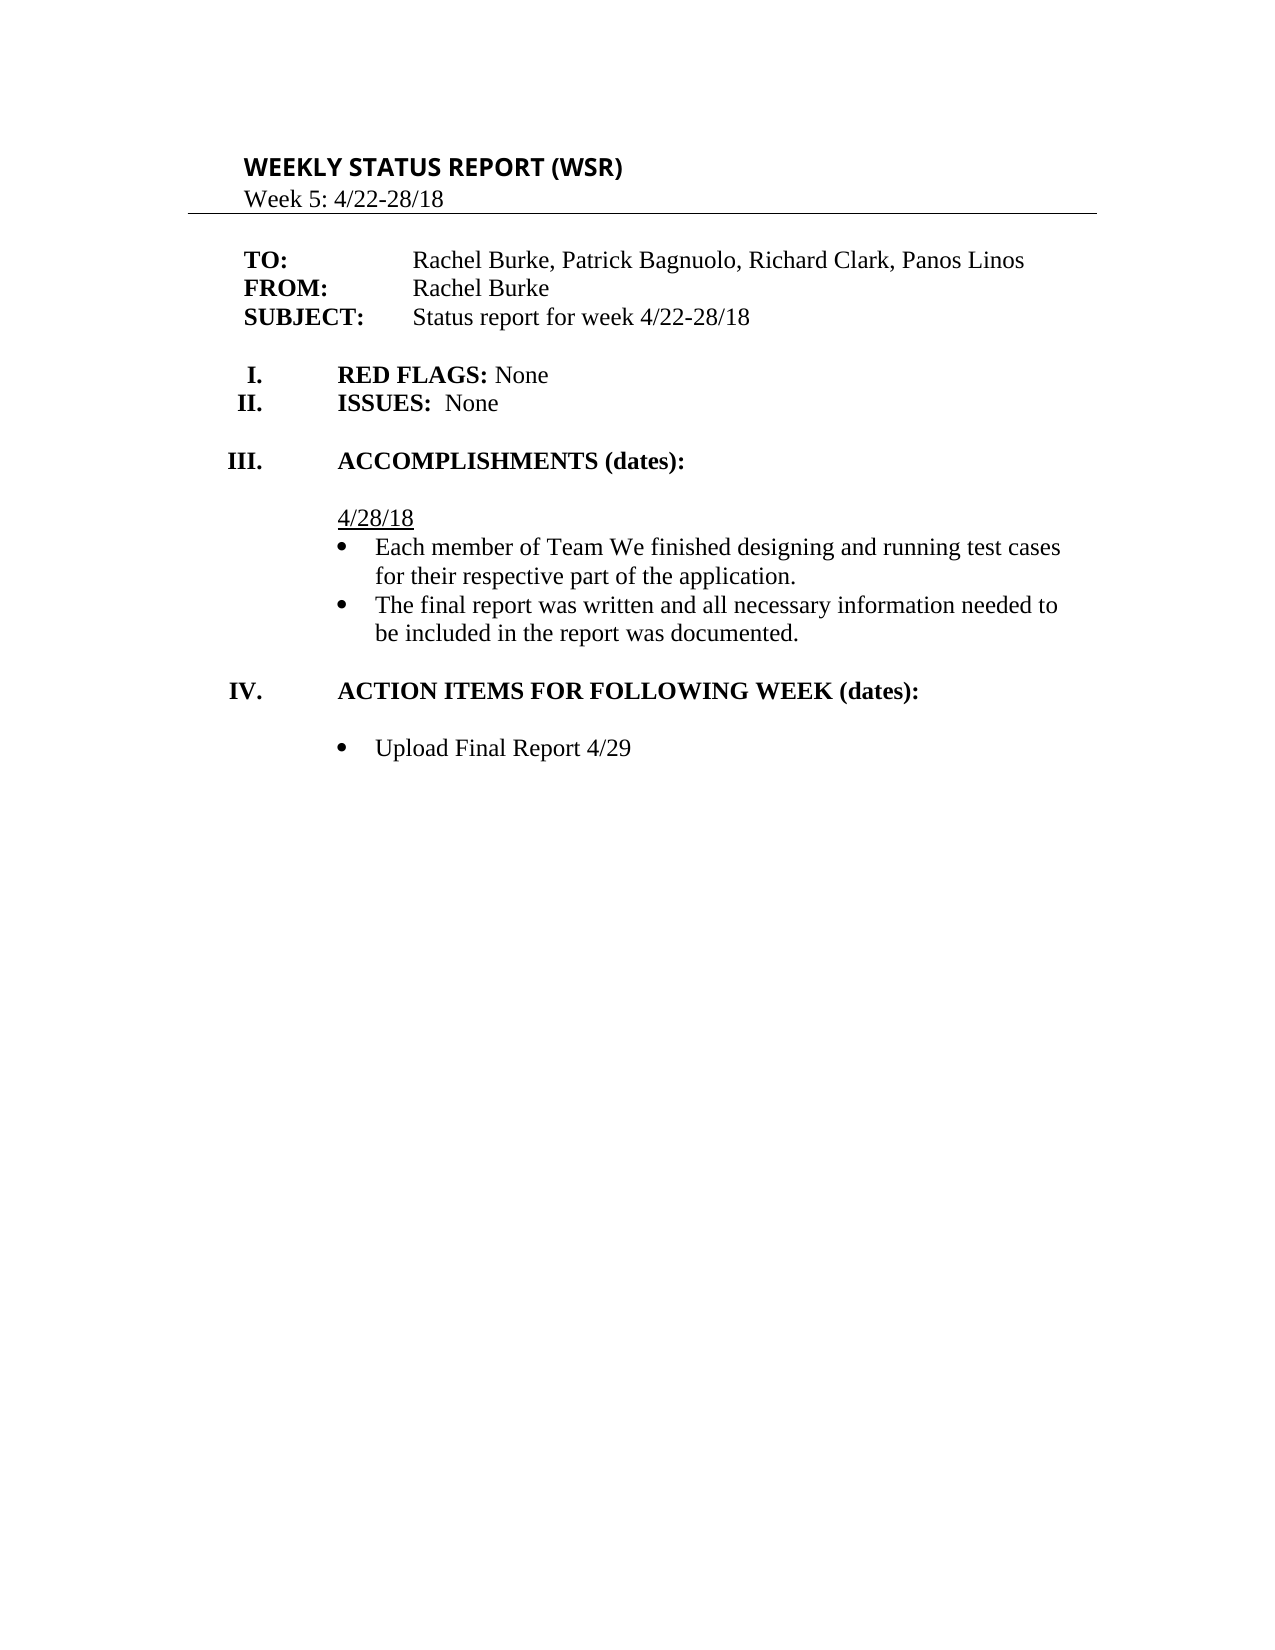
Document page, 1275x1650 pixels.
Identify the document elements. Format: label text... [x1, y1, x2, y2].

list Each member of Team We finished designing and running test cases for their respective part of the application. [337, 532, 1087, 590]
list ACCOMPLISHMENTS (dates): [262, 446, 1087, 475]
list ISSUES: None [262, 388, 1087, 417]
list RED FLAGS: None [262, 360, 1097, 388]
text WEEKLY STATUS REPORT (WSR) [244, 150, 1078, 184]
text 4/28/18 [337, 503, 1087, 532]
text SUBJECT: Status report for week 4/22-28/18 [244, 302, 1097, 331]
list The final report was written and all necessary information needed to be included in the report was documented. [337, 590, 1087, 647]
text Week 5: 4/22-28/18 [244, 184, 1078, 213]
text FROM: Rachel Burke [244, 273, 1097, 302]
list ACTION ITEMS FOR FOLLOWING WEEK (dates): [262, 676, 1087, 705]
list Upload Final Report 4/29 [337, 733, 1041, 762]
text TO: Rachel Burke, Patrick Bagnuolo, Richard Clark, Panos Linos [244, 245, 1097, 273]
